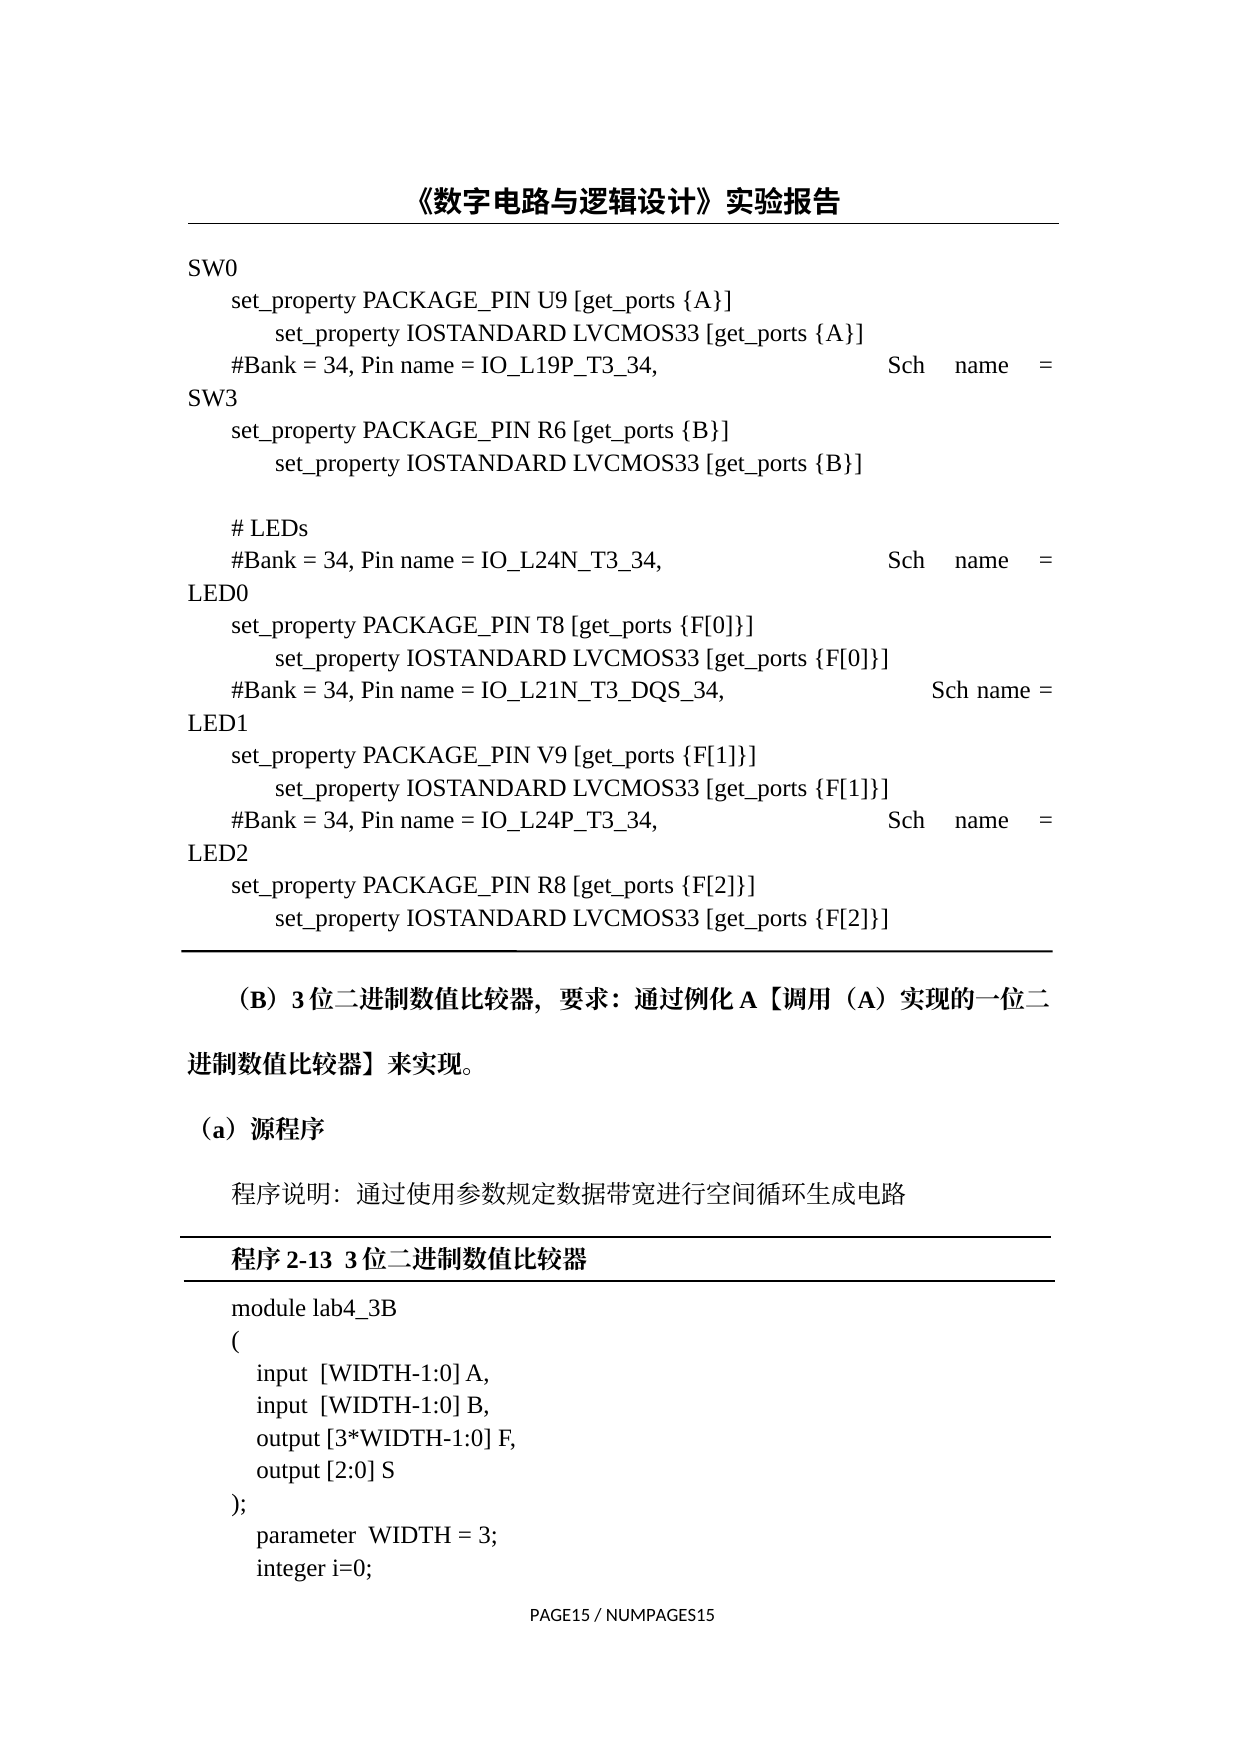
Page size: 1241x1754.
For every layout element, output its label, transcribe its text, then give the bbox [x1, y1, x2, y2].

text set_property PACKAGE_PIN R6 [get_ports {B}] [187, 413, 1053, 446]
text ); [187, 1486, 1053, 1518]
text ( [187, 1323, 1053, 1356]
list 源程序 [187, 1096, 1053, 1161]
text output [3*WIDTH-1:0] F, [187, 1421, 1053, 1453]
text input [WIDTH-1:0] A, [187, 1356, 1053, 1388]
text integer i=0; [187, 1551, 1053, 1583]
text 程序2-13 3位二进制数值比较器 [187, 1226, 1053, 1280]
text input [WIDTH-1:0] B, [187, 1388, 1053, 1421]
text output [2:0] S [187, 1453, 1053, 1486]
text set_property IOSTANDARD LVCMOS33 [get_ports {F[1]}] [187, 771, 1053, 803]
text set_property PACKAGE_PIN R8 [get_ports {F[2]}] [187, 868, 1053, 901]
text parameter WIDTH = 3; [187, 1518, 1053, 1551]
text set_property PACKAGE_PIN V9 [get_ports {F[1]}] [187, 738, 1053, 771]
text #Bank = 34, Pin name = IO_L21N_T3_DQS_34, Sch name = LED1 [187, 673, 1053, 738]
text set_property PACKAGE_PIN U9 [get_ports {A}] [187, 283, 1053, 316]
text 程序说明：通过使用参数规定数据带宽进行空间循环生成电路 [187, 1161, 1053, 1226]
text #Bank = 34, Pin name = IO_L19P_T3_34, Sch name = SW3 [187, 348, 1053, 413]
text set_property IOSTANDARD LVCMOS33 [get_ports {F[2]}] [187, 901, 1053, 933]
text #Bank = 34, Pin name = IO_L24N_T3_34, Sch name = LED0 [187, 543, 1053, 608]
text #Bank = 34, Pin name = IO_L24P_T3_34, Sch name = LED2 [187, 803, 1053, 868]
text set_property IOSTANDARD LVCMOS33 [get_ports {B}] [187, 446, 1053, 478]
text （B）3位二进制数值比较器，要求：通过例化A【调用（A）实现的一位二进制数值比较器】来实现。 [187, 966, 1053, 1096]
text # LEDs [187, 511, 1053, 543]
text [187, 251, 1053, 283]
text module lab4_3B [187, 1291, 1053, 1323]
text set_property IOSTANDARD LVCMOS33 [get_ports {F[0]}] [187, 641, 1053, 673]
text set_property IOSTANDARD LVCMOS33 [get_ports {A}] [187, 316, 1053, 348]
text set_property PACKAGE_PIN T8 [get_ports {F[0]}] [187, 608, 1053, 641]
